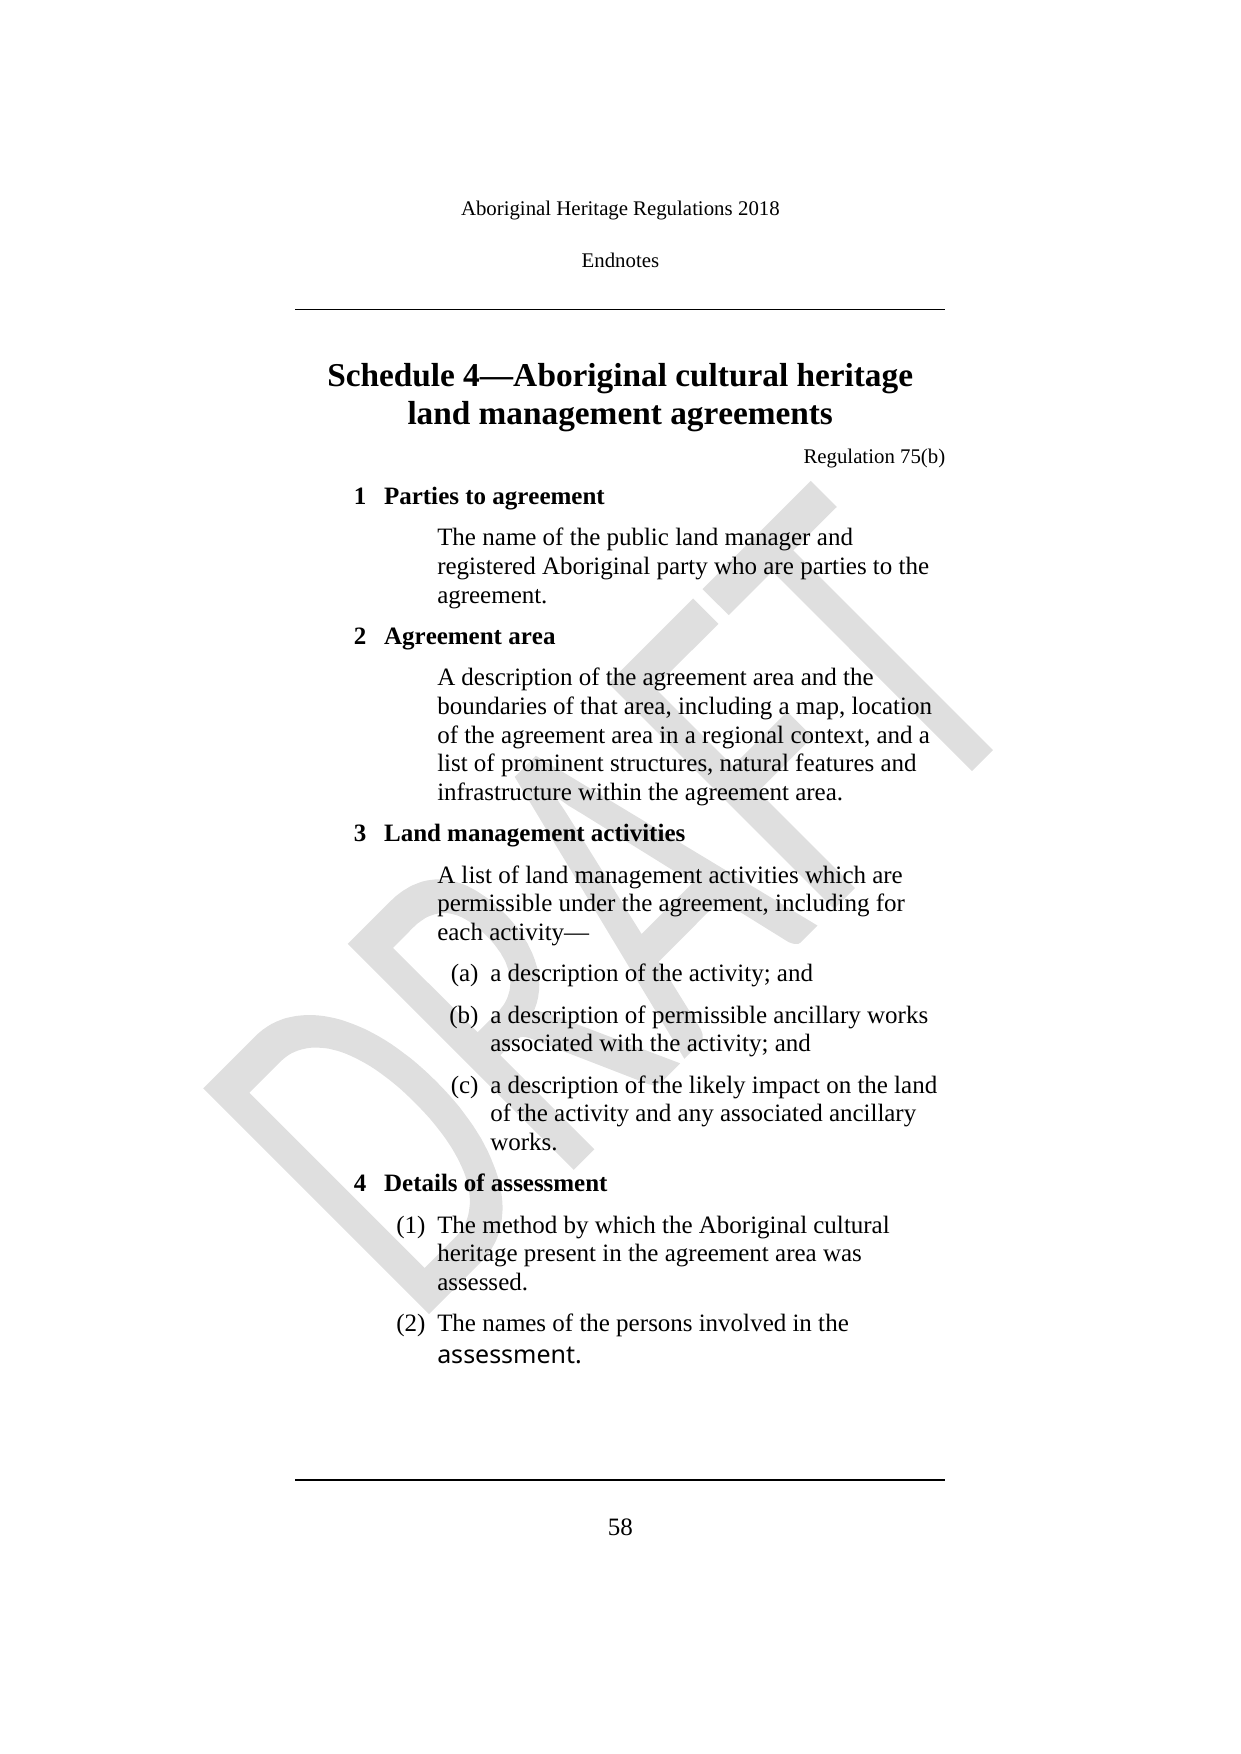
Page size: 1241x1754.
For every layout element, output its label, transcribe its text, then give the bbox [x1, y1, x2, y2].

text (b) a description of permissible ancillary works associated with the activity; and [295, 1000, 945, 1057]
text (c) a description of the likely impact on the land of the activity and any associated ancillary works. [295, 1070, 945, 1156]
text The name of the public land manager and registered Aboriginal party who are parties to the agreement. [437, 522, 945, 608]
text 2 Agreement area [295, 621, 945, 650]
text (a) a description of the activity; and [295, 958, 945, 987]
text (1) The method by which the Aboriginal cultural heritage present in the agreement area was assessed. [295, 1210, 945, 1296]
text 3 Land management activities [295, 818, 945, 847]
text 4 Details of assessment [295, 1168, 945, 1197]
text A description of the agreement area and the boundaries of that area, including a map, location of the agreement area in a regional context, and a list of prominent structures, natural features and infrastructure within the agreement area. [437, 662, 945, 806]
text (2) The names of the persons involved in the assessment. [295, 1308, 945, 1371]
subtitle Schedule 4—Aboriginal cultural heritage land management agreements [295, 355, 945, 432]
text 1 Parties to agreement [295, 481, 945, 510]
text A list of land management activities which are permissible under the agreement, including for each activity— [437, 860, 945, 946]
text Regulation 75(b) [295, 444, 945, 468]
